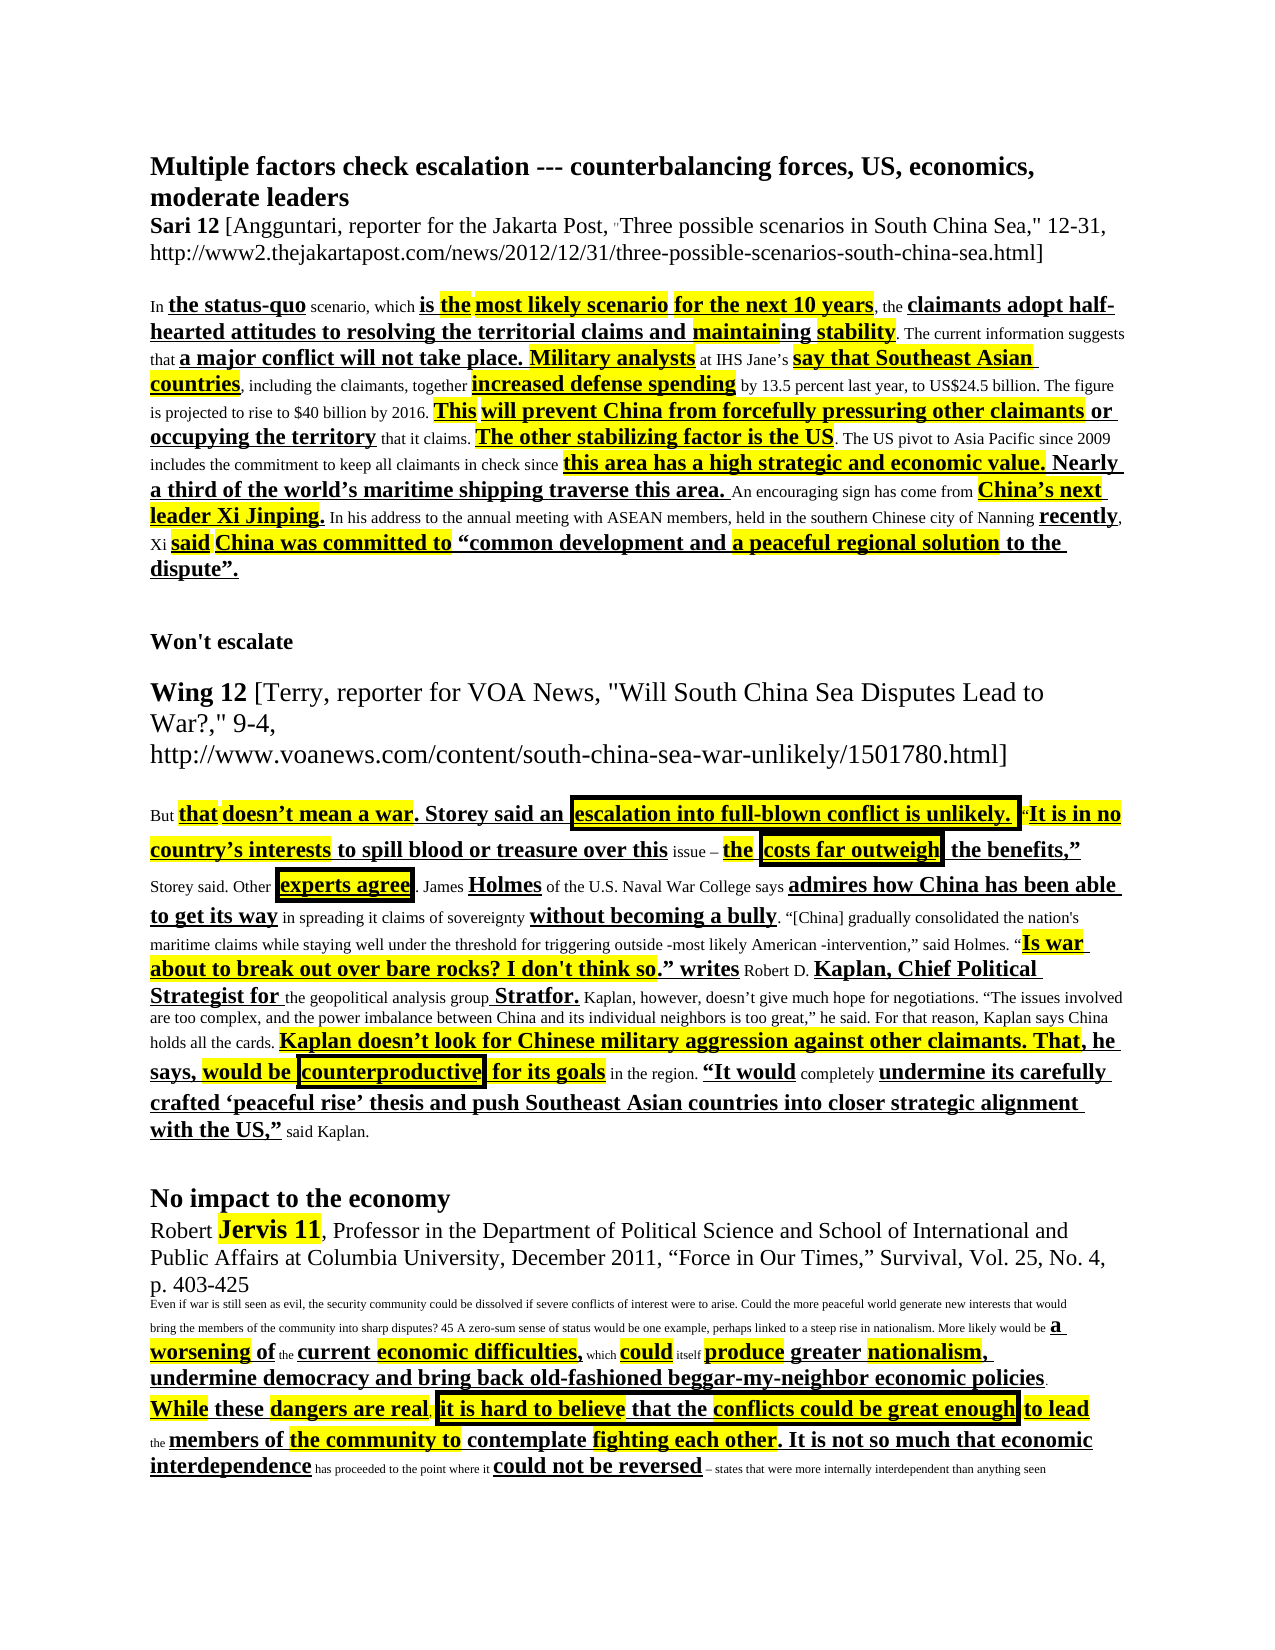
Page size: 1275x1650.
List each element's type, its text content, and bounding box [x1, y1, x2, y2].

text But that doesn’t mean a war. Storey said an escalation into full-blown conflict is unlikely. “It is in no country’s interests to spill blood or treasure over this issue – the costs far outweigh the benefits,” Storey said. Other experts agree. James Holmes of the U.S. Naval War College says admires how China has been able to get its way in spreading it claims of sovereignty without becoming a bully. “[China] gradually consolidated the nation's maritime claims while staying well under the threshold for triggering outside -most likely American -intervention,” said Holmes. “Is war about to break out over bare rocks? I don't think so.” writes Robert D. Kaplan, Chief Political Strategist for the geopolitical analysis group Stratfor. Kaplan, however, doesn’t give much hope for negotiations. “The issues involved are too complex, and the power imbalance between China and its individual neighbors is too great,” he said. For that reason, Kaplan says China holds all the cards. Kaplan doesn’t look for Chinese military aggression against other claimants. That, he says, would be counterproductive for its goals in the region. “It would completely undermine its carefully crafted ‘peaceful rise’ thesis and push Southeast Asian countries into closer strategic alignment with the US,” said Kaplan. [150, 795, 1125, 1142]
subtitle Multiple factors check escalation --- counterbalancing forces, US, economics, moderate leaders [150, 150, 1125, 212]
subtitle Wing 12 [Terry, reporter for VOA News, "Will South China Sea Disputes Lead to War?," 9-4, http://www.voanews.com/content/south-china-sea-war-unlikely/1501780.html] [150, 676, 1125, 769]
subtitle No impact to the economy [150, 1182, 1125, 1213]
text In the status-quo scenario, which is the most likely scenario for the next 10 years, the claimants adopt half-hearted attitudes to resolving the territorial claims and maintaining stability. The current information suggests that a major conflict will not take place. Military analysts at IHS Jane’s say that Southeast Asian countries, including the claimants, together increased defense spending by 13.5 percent last year, to US$24.5 billion. The figure is projected to rise to $40 billion by 2016. This will prevent China from forcefully pressuring other claimants or occupying the territory that it claims. The other stabilizing factor is the US. The US pivot to Asia Pacific since 2009 includes the commitment to keep all claimants in check since this area has a high strategic and economic value. Nearly a third of the world’s maritime shipping traverse this area. An encouraging sign has come from China’s next leader Xi Jinping. In his address to the annual meeting with ASEAN members, held in the southern Chinese city of Nanning recently, Xi said China was committed to “common development and a peaceful regional solution to the dispute”. [150, 291, 1125, 581]
text Sari 12 [Angguntari, reporter for the Jakarta Post, "Three possible scenarios in South China Sea," 12-31, http://www2.thejakartapost.com/news/2012/12/31/three-possible-scenarios-south-china-sea.html] [150, 212, 1125, 265]
subtitle Won't escalate [150, 628, 1125, 655]
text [150, 1297, 1095, 1479]
text Robert Jervis 11, Professor in the Department of Political Science and School of International and Public Affairs at Columbia University, December 2011, “Force in Our Times,” Survival, Vol. 25, No. 4, p. 403-425 [150, 1213, 1125, 1297]
